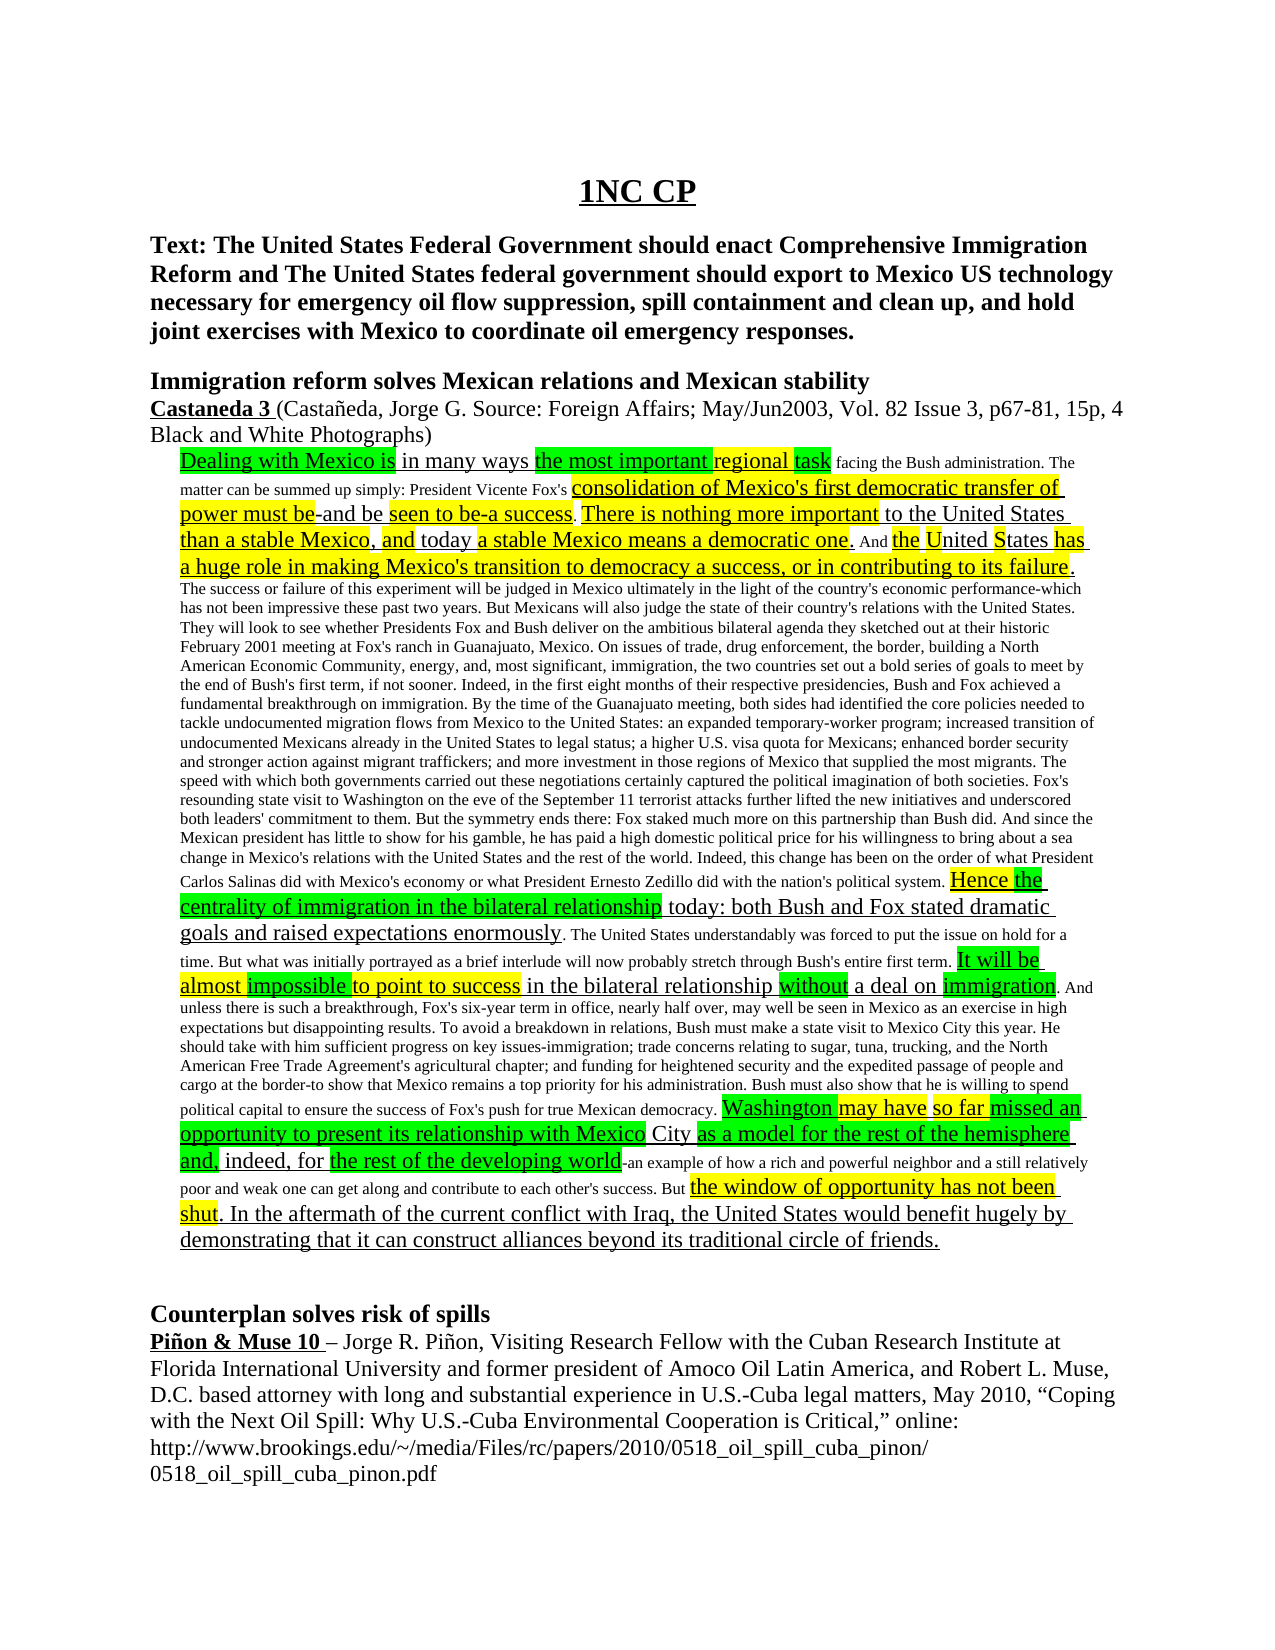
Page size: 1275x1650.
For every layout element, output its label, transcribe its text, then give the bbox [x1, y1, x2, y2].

text Castaneda 3 (Castañeda, Jorge G. Source: Foreign Affairs; May/Jun2003, Vol. 82 Issue 3, p67-81, 15p, 4 Black and White Photographs) [150, 394, 1125, 447]
subtitle Text: The United States Federal Government should enact Comprehensive Immigration Reform and The United States federal government should export to Mexico US technology necessary for emergency oil flow suppression, spill containment and clean up, and hold joint exercises with Mexico to coordinate oil emergency responses. [150, 230, 1125, 345]
text Piñon & Muse 10 – Jorge R. Piñon, Visiting Research Fellow with the Cuban Research Institute at Florida International University and former president of Amoco Oil Latin America, and Robert L. Muse, D.C. based attorney with long and substantial experience in U.S.-Cuba legal matters, May 2010, “Coping with the Next Oil Spill: Why U.S.-Cuba Environmental Cooperation is Critical,” online: http://www.brookings.edu/~/media/Files/rc/papers/2010/0518_oil_spill_cuba_pinon/0518_oil_spill_cuba_pinon.pdf [150, 1328, 1125, 1486]
text Dealing with Mexico is in many ways the most important regional task facing the Bush administration. The matter can be summed up simply: President Vicente Fox's consolidation of Mexico's first democratic transfer of power must be-and be seen to be-a success. There is nothing more important to the United States than a stable Mexico, and today a stable Mexico means a democratic one. And the United States has a huge role in making Mexico's transition to democracy a success, or in contributing to its failure. The success or failure of this experiment will be judged in Mexico ultimately in the light of the country's economic performance-which has not been impressive these past two years. But Mexicans will also judge the state of their country's relations with the United States. They will look to see whether Presidents Fox and Bush deliver on the ambitious bilateral agenda they sketched out at their historic February 2001 meeting at Fox's ranch in Guanajuato, Mexico. On issues of trade, drug enforcement, the border, building a North American Economic Community, energy, and, most significant, immigration, the two countries set out a bold series of goals to meet by the end of Bush's first term, if not sooner. Indeed, in the first eight months of their respective presidencies, Bush and Fox achieved a fundamental breakthrough on immigration. By the time of the Guanajuato meeting, both sides had identified the core policies needed to tackle undocumented migration flows from Mexico to the United States: an expanded temporary-worker program; increased transition of undocumented Mexicans already in the United States to legal status; a higher U.S. visa quota for Mexicans; enhanced border security and stronger action against migrant traffickers; and more investment in those regions of Mexico that supplied the most migrants. The speed with which both governments carried out these negotiations certainly captured the political imagination of both societies. Fox's resounding state visit to Washington on the eve of the September 11 terrorist attacks further lifted the new initiatives and underscored both leaders' commitment to them. But the symmetry ends there: Fox staked much more on this partnership than Bush did. And since the Mexican president has little to show for his gamble, he has paid a high domestic political price for his willingness to bring about a sea change in Mexico's relations with the United States and the rest of the world. Indeed, this change has been on the order of what President Carlos Salinas did with Mexico's economy or what President Ernesto Zedillo did with the nation's political system. Hence the centrality of immigration in the bilateral relationship today: both Bush and Fox stated dramatic goals and raised expectations enormously. The United States understandably was forced to put the issue on hold for a time. But what was initially portrayed as a brief interlude will now probably stretch through Bush's entire first term. It will be almost impossible to point to success in the bilateral relationship without a deal on immigration. And unless there is such a breakthrough, Fox's six-year term in office, nearly half over, may well be seen in Mexico as an exercise in high expectations but disappointing results. To avoid a breakdown in relations, Bush must make a state visit to Mexico City this year. He should take with him sufficient progress on key issues-immigration; trade concerns relating to sugar, tuna, trucking, and the North American Free Trade Agreement's agricultural chapter; and funding for heightened security and the expedited passage of people and cargo at the border-to show that Mexico remains a top priority for his administration. Bush must also show that he is willing to spend political capital to ensure the success of Fox's push for true Mexican democracy. Washington may have so far missed an opportunity to present its relationship with Mexico City as a model for the rest of the hemisphere and, indeed, for the rest of the developing world-an example of how a rich and powerful neighbor and a still relatively poor and weak one can get along and contribute to each other's success. But the window of opportunity has not been shut. In the aftermath of the current conflict with Iraq, the United States would benefit hugely by demonstrating that it can construct alliances beyond its traditional circle of friends. [180, 447, 1095, 1252]
subtitle Counterplan solves risk of spills [150, 1299, 1125, 1328]
subtitle 1NC CP [150, 171, 1125, 209]
subtitle Immigration reform solves Mexican relations and Mexican stability [150, 366, 1125, 394]
